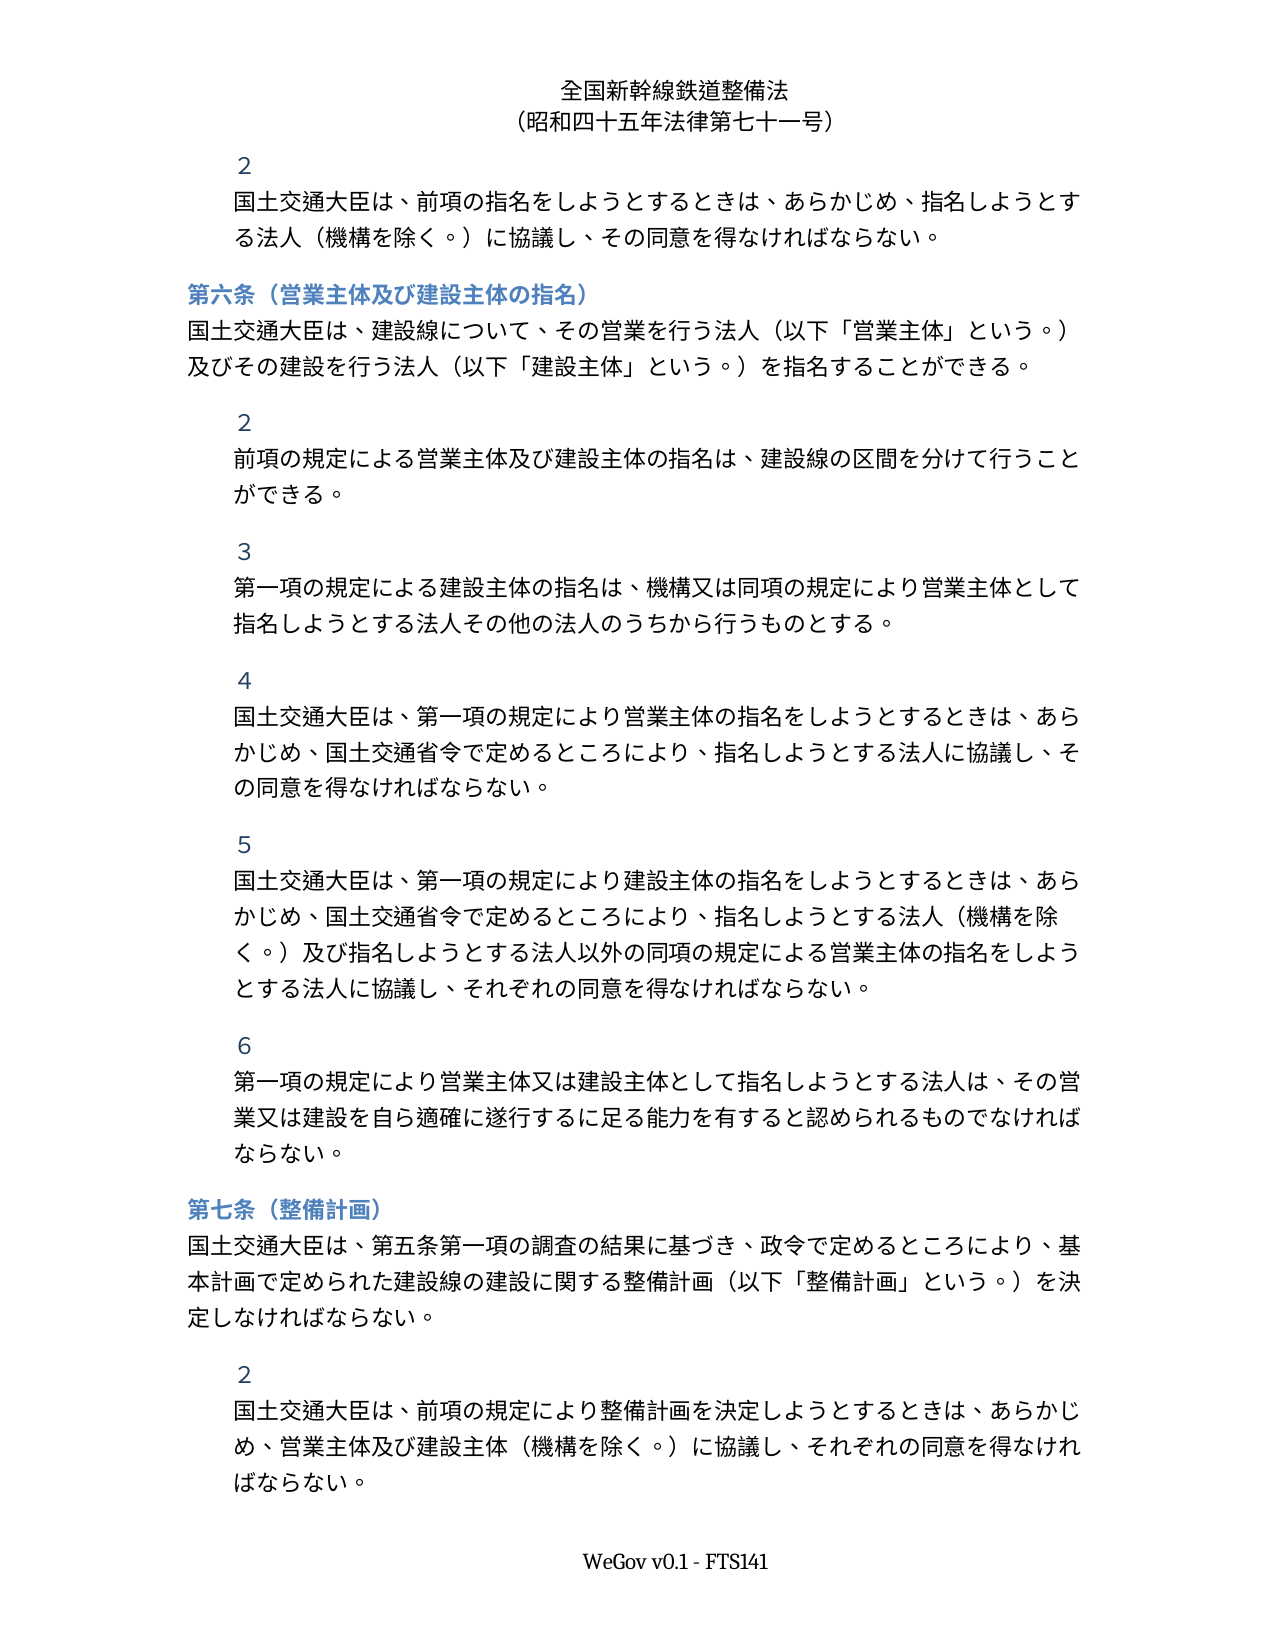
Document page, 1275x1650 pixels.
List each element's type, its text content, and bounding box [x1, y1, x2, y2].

subtitle ４ [233, 664, 1087, 696]
subtitle ５ [233, 829, 1087, 860]
subtitle ３ [233, 536, 1087, 567]
subtitle 第七条（整備計画） [187, 1194, 1087, 1226]
text 第一項の規定による建設主体の指名は、機構又は同項の規定により営業主体として指名しようとする法人その他の法人のうちから行うものとする。 [233, 572, 1087, 639]
subtitle 第六条（営業主体及び建設主体の指名） [187, 279, 1087, 310]
text 第一項の規定により営業主体又は建設主体として指名しようとする法人は、その営業又は建設を自ら適確に遂行するに足る能力を有すると認められるものでなければならない。 [233, 1066, 1087, 1169]
subtitle ２ [233, 150, 1087, 181]
text 前項の規定による営業主体及び建設主体の指名は、建設線の区間を分けて行うことができる。 [233, 443, 1087, 510]
text 国土交通大臣は、第一項の規定により営業主体の指名をしようとするときは、あらかじめ、国土交通省令で定めるところにより、指名しようとする法人に協議し、その同意を得なければならない。 [233, 701, 1087, 804]
subtitle ２ [233, 1359, 1087, 1390]
subtitle ２ [233, 407, 1087, 438]
text 国土交通大臣は、建設線について、その営業を行う法人（以下「営業主体」という。）及びその建設を行う法人（以下「建設主体」という。）を指名することができる。 [187, 314, 1087, 382]
text 国土交通大臣は、第五条第一項の調査の結果に基づき、政令で定めるところにより、基本計画で定められた建設線の建設に関する整備計画（以下「整備計画」という。）を決定しなければならない。 [187, 1230, 1087, 1333]
text 国土交通大臣は、前項の規定により整備計画を決定しようとするときは、あらかじめ、営業主体及び建設主体（機構を除く。）に協議し、それぞれの同意を得なければならない。 [233, 1395, 1087, 1498]
text 国土交通大臣は、前項の指名をしようとするときは、あらかじめ、指名しようとする法人（機構を除く。）に協議し、その同意を得なければならない。 [233, 186, 1087, 253]
subtitle ６ [233, 1030, 1087, 1061]
text 国土交通大臣は、第一項の規定により建設主体の指名をしようとするときは、あらかじめ、国土交通省令で定めるところにより、指名しようとする法人（機構を除く。）及び指名しようとする法人以外の同項の規定による営業主体の指名をしようとする法人に協議し、それぞれの同意を得なければならない。 [233, 865, 1087, 1004]
